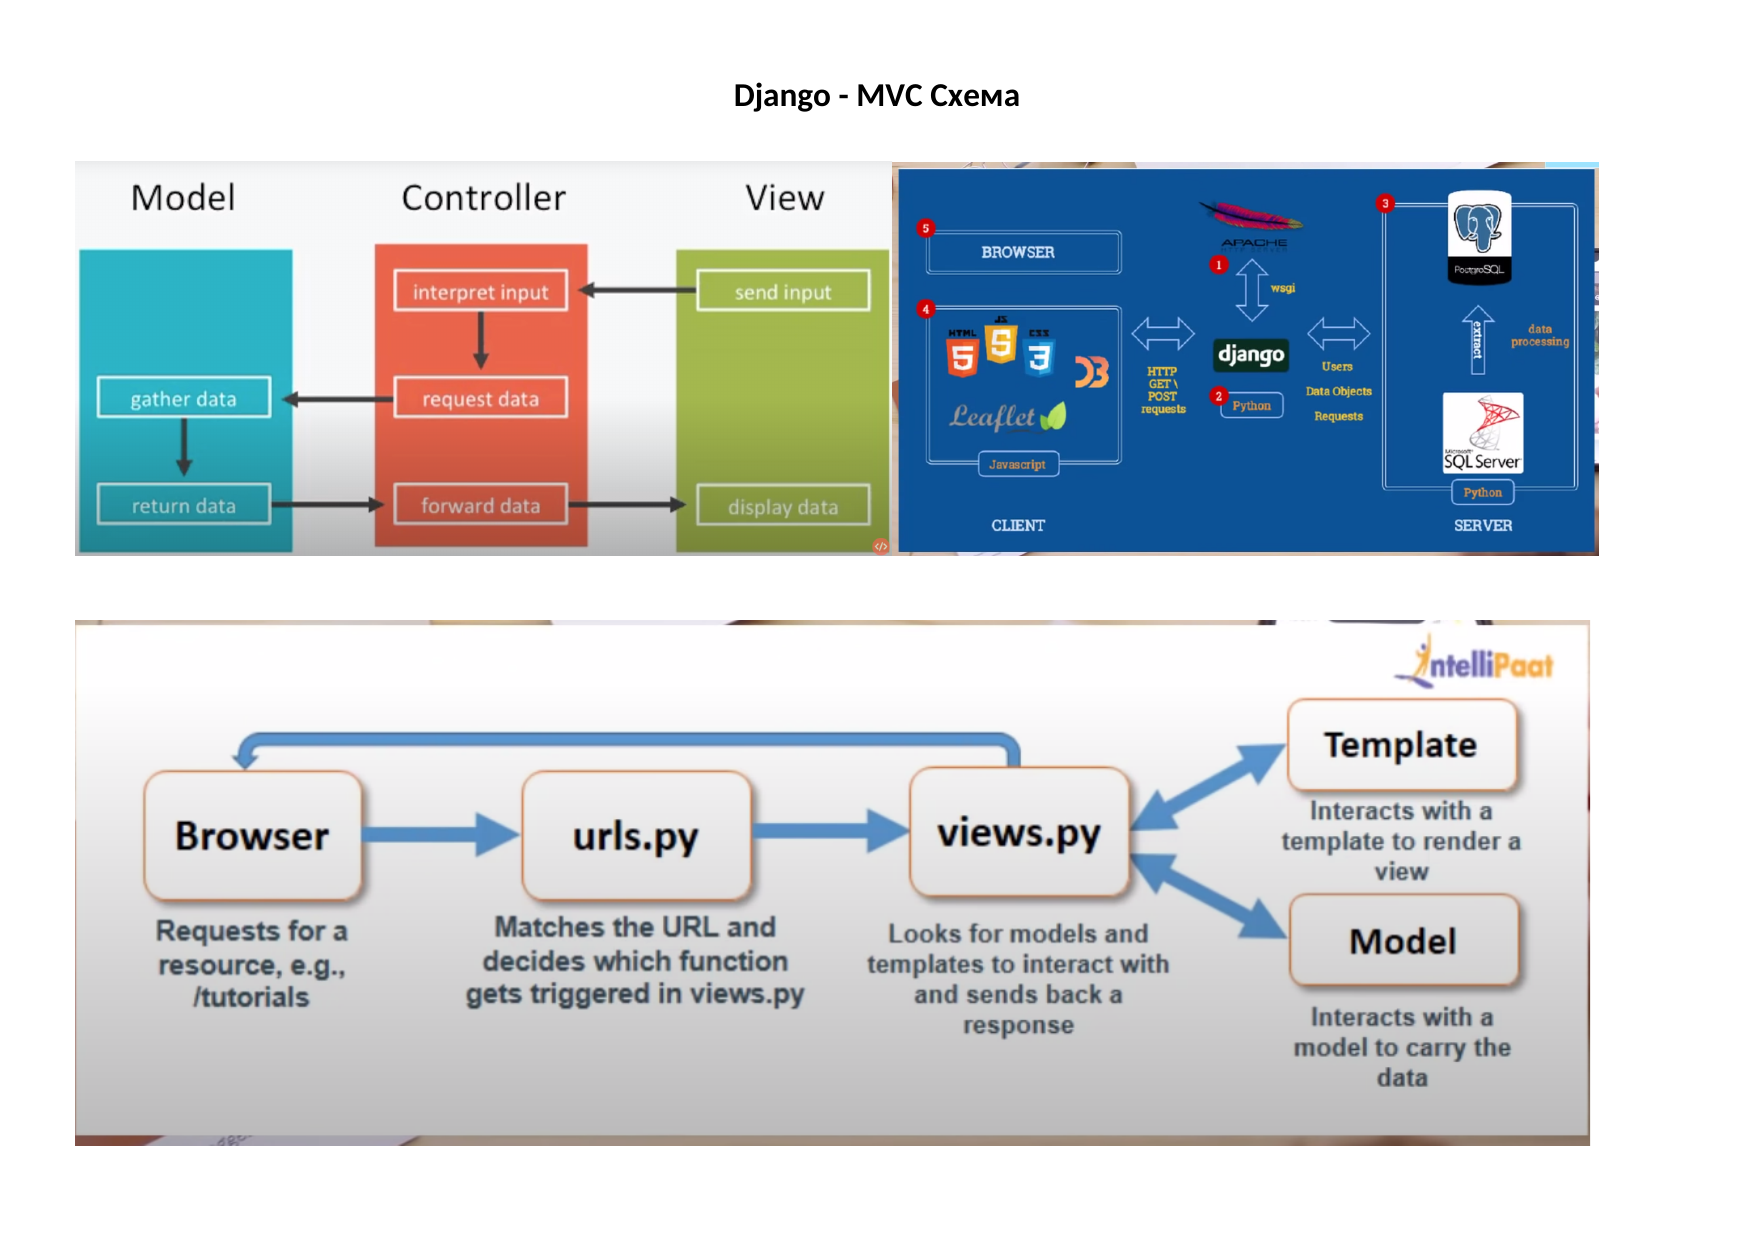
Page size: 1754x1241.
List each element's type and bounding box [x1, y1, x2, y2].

picture [75, 161, 1599, 556]
picture [75, 620, 1591, 1146]
